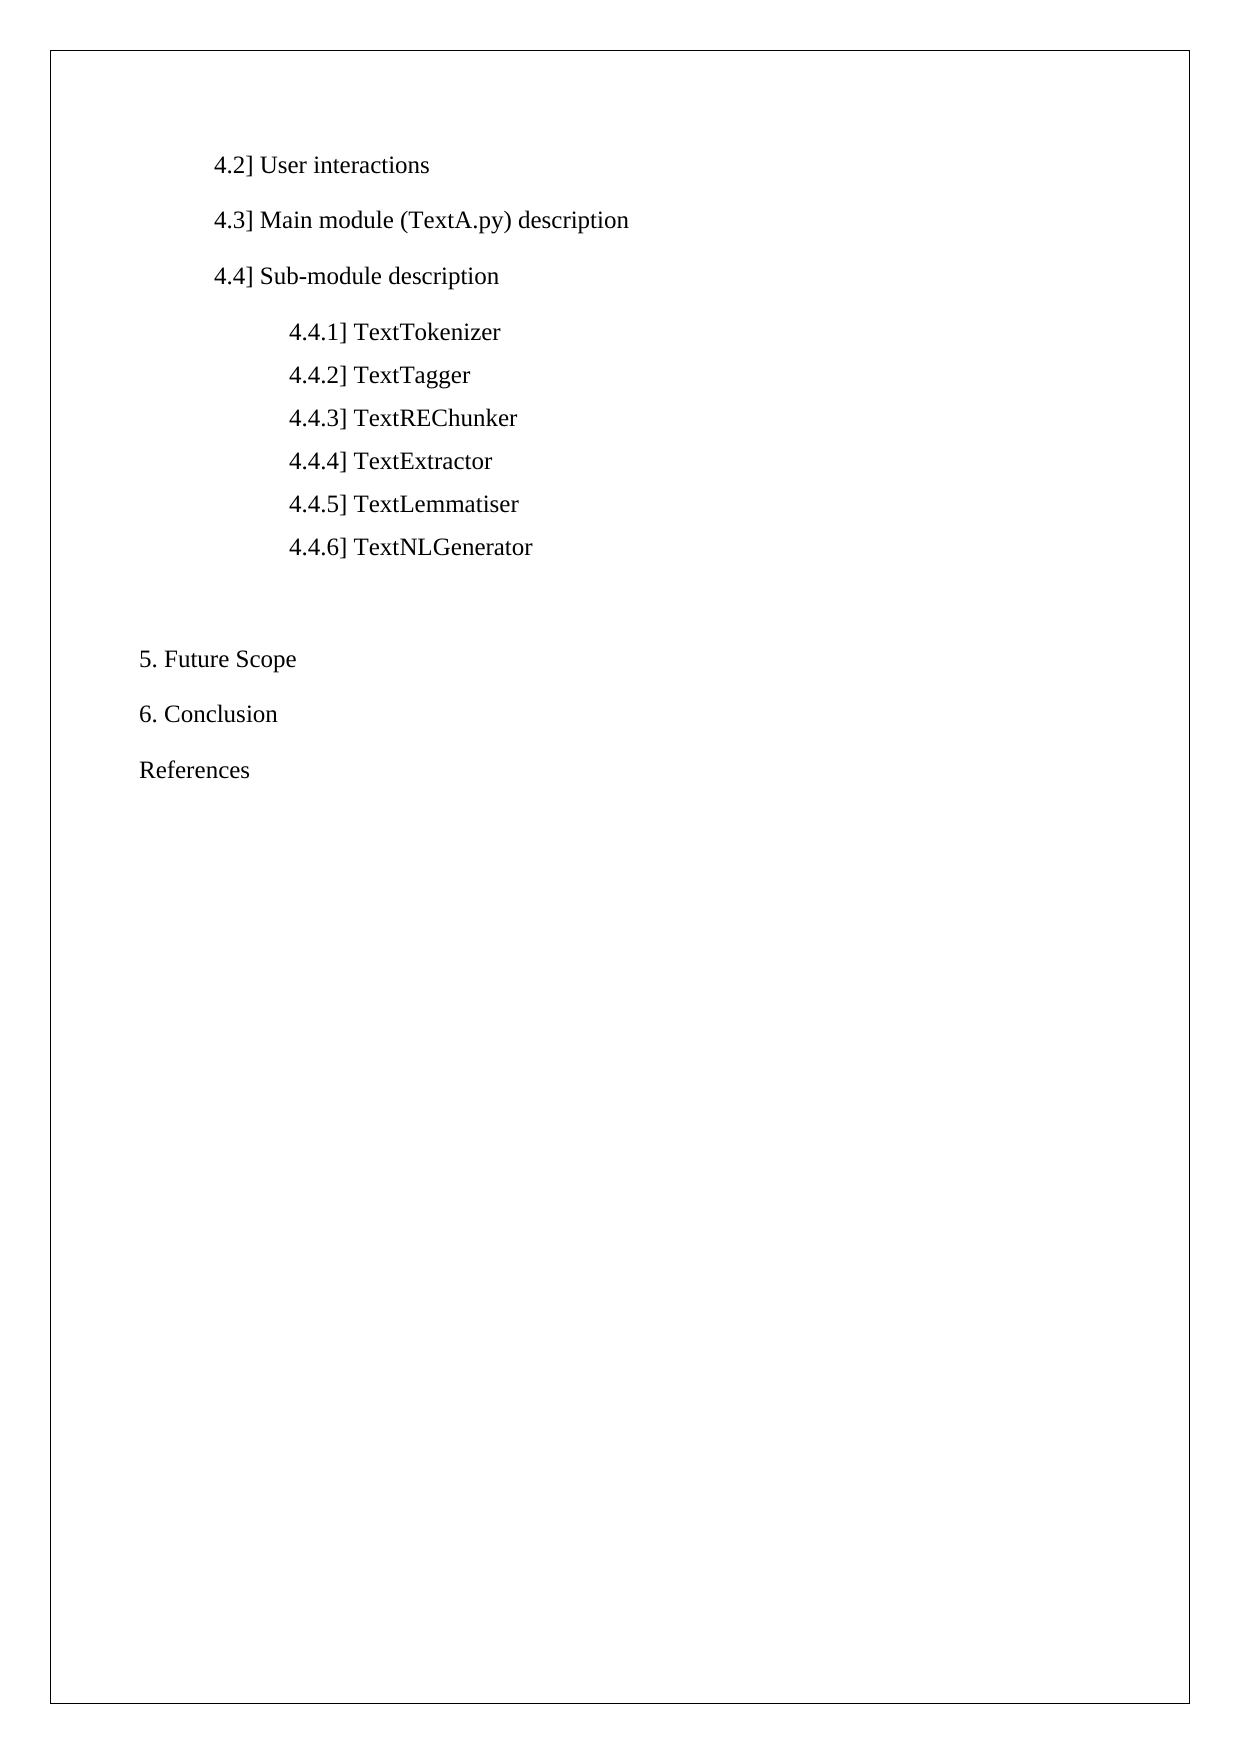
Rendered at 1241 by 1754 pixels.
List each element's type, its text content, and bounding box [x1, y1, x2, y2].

text 4.4.2] TextTagger [139, 360, 1101, 389]
text 4.4.1] TextTokenizer [139, 317, 1101, 346]
text 5. Future Scope [139, 644, 1101, 672]
text 4.3] Main module (TextA.py) description [139, 206, 1101, 234]
text 6. Conclusion [139, 699, 1101, 728]
text 4.4.5] TextLemmatiser [139, 489, 1101, 518]
text 4.4.4] TextExtractor [139, 446, 1101, 475]
text 4.4.6] TextNLGenerator [139, 532, 1101, 561]
text 4.2] User interactions [139, 150, 1101, 179]
text References [139, 755, 1101, 784]
text 4.4] Sub-module description [139, 261, 1101, 290]
text 4.4.3] TextREChunker [139, 403, 1101, 432]
